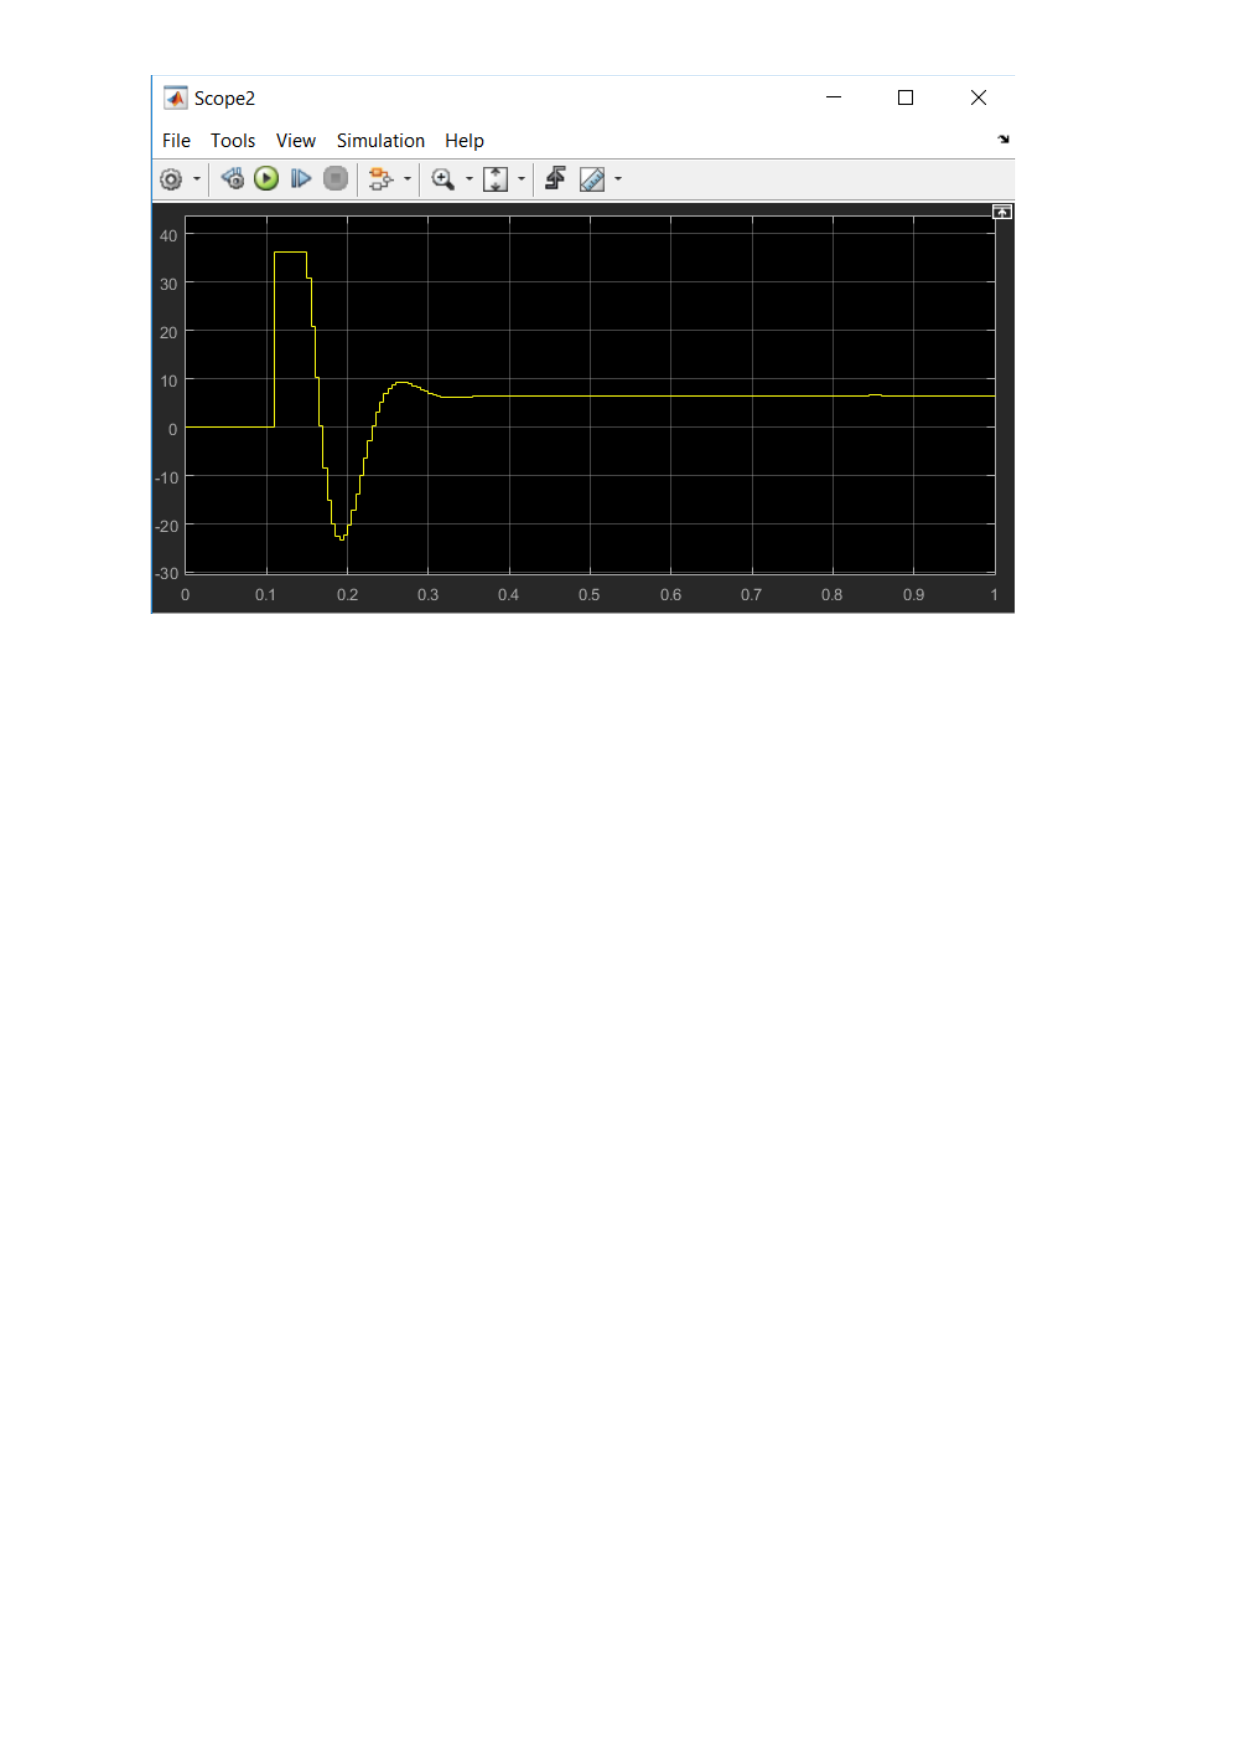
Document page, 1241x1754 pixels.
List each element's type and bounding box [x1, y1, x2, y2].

picture [150, 75, 1016, 614]
